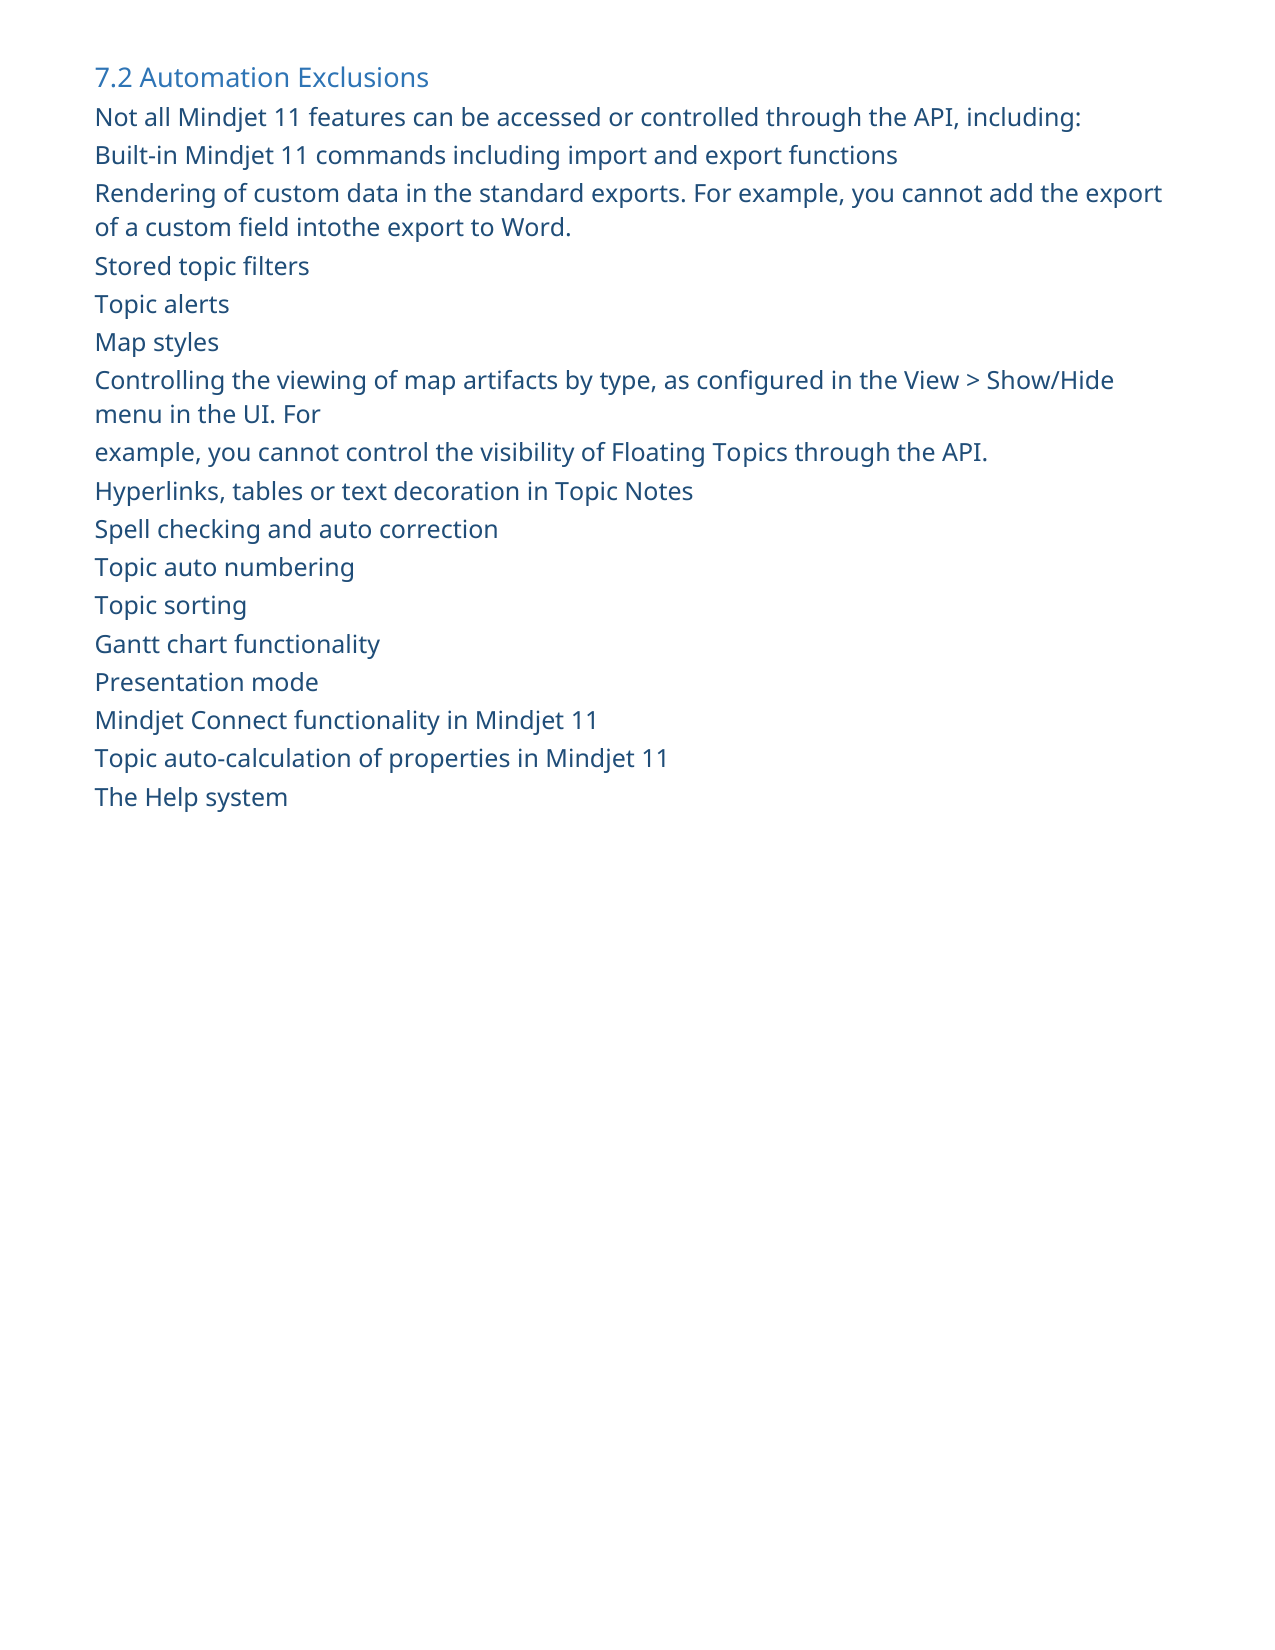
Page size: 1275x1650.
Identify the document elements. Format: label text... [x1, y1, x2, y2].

subtitle Hyperlinks, tables or text decoration in Topic Notes [94, 473, 1185, 507]
subtitle The Help system [94, 779, 1185, 813]
subtitle 7.2 Automation Exclusions [94, 58, 1185, 95]
subtitle Topic alerts [94, 286, 1185, 320]
subtitle Controlling the viewing of map artifacts by type, as configured in the View > Show/Hide menu in the UI. For [94, 363, 1185, 431]
subtitle Stored topic filters [94, 248, 1185, 282]
subtitle Topic auto-calculation of properties in Mindjet 11 [94, 741, 1185, 775]
subtitle Spell checking and auto correction [94, 512, 1185, 546]
subtitle Mindjet Connect functionality in Mindjet 11 [94, 703, 1185, 737]
subtitle Presentation mode [94, 664, 1185, 698]
subtitle Map styles [94, 324, 1185, 359]
subtitle Not all Mindjet 11 features can be accessed or controlled through the API, including: [94, 99, 1185, 133]
subtitle Built-in Mindjet 11 commands including import and export functions [94, 138, 1185, 172]
subtitle Gantt chart functionality [94, 626, 1185, 660]
subtitle Topic sorting [94, 588, 1185, 622]
subtitle Topic auto numbering [94, 550, 1185, 584]
subtitle Rendering of custom data in the standard exports. For example, you cannot add the export of a custom field intothe export to Word. [94, 176, 1185, 244]
subtitle example, you cannot control the visibility of Floating Topics through the API. [94, 435, 1185, 469]
